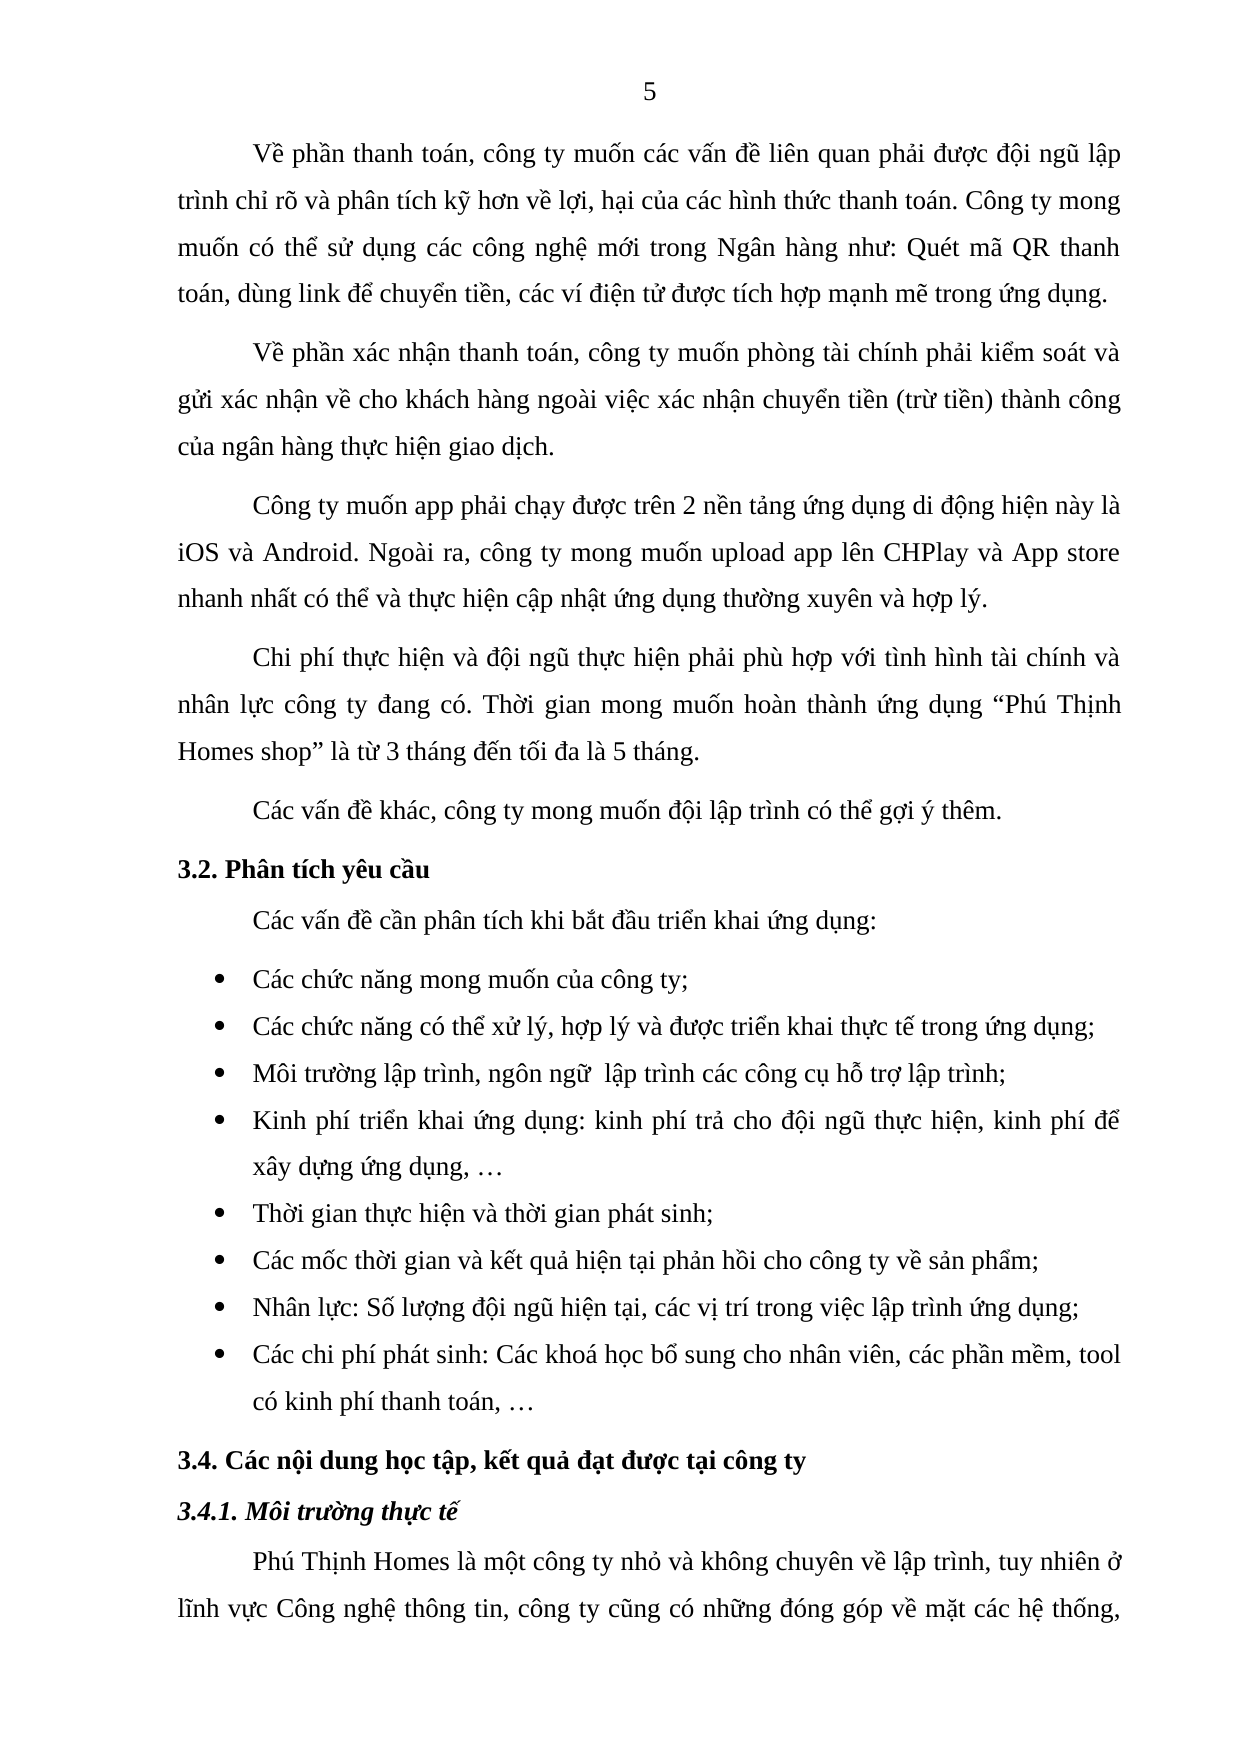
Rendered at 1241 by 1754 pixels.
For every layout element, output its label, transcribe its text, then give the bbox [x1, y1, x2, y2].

subtitle 3.4.1. Môi trường thực tế [177, 1494, 1122, 1526]
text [177, 1545, 1122, 1623]
list Các chức năng mong muốn của công ty; [215, 963, 1122, 994]
list Nhân lực: Số lượng đội ngũ hiện tại, các vị trí trong việc lập trình ứng dụng; [215, 1291, 1122, 1322]
text Công ty muốn app phải chạy được trên 2 nền tảng ứng dụng di động hiện này là iOS và Android. Ngoài ra, công ty mong muốn upload app lên CHPlay và App store nhanh nhất có thể và thực hiện cập nhật ứng dụng thường xuyên và hợp lý. [177, 489, 1122, 613]
text Các vấn đề cần phân tích khi bắt đầu triển khai ứng dụng: [177, 904, 1122, 935]
list Kinh phí triển khai ứng dụng: kinh phí trả cho đội ngũ thực hiện, kinh phí để xây dựng ứng dụng, … [215, 1104, 1122, 1182]
text Về phần xác nhận thanh toán, công ty muốn phòng tài chính phải kiểm soát và gửi xác nhận về cho khách hàng ngoài việc xác nhận chuyển tiền (trừ tiền) thành công của ngân hàng thực hiện giao dịch. [177, 336, 1122, 461]
list Các chức năng có thể xử lý, hợp lý và được triển khai thực tế trong ứng dụng; [215, 1010, 1122, 1041]
list Môi trường lập trình, ngôn ngữ lập trình các công cụ hỗ trợ lập trình; [215, 1057, 1122, 1088]
text Các vấn đề khác, công ty mong muốn đội lập trình có thể gợi ý thêm. [177, 794, 1122, 825]
list Thời gian thực hiện và thời gian phát sinh; [215, 1197, 1122, 1228]
subtitle 3.2. Phân tích yêu cầu [177, 853, 1122, 884]
text Về phần thanh toán, công ty muốn các vấn đề liên quan phải được đội ngũ lập trình chỉ rõ và phân tích kỹ hơn về lợi, hại của các hình thức thanh toán. Công ty mong muốn có thể sử dụng các công nghệ mới trong Ngân hàng như: Quét mã QR thanh toán, dùng link để chuyển tiền, các ví điện tử được tích hợp mạnh mẽ trong ứng dụng. [177, 137, 1122, 308]
list Các mốc thời gian và kết quả hiện tại phản hồi cho công ty về sản phẩm; [215, 1244, 1122, 1275]
list Các chi phí phát sinh: Các khoá học bổ sung cho nhân viên, các phần mềm, tool có kinh phí thanh toán, … [215, 1338, 1122, 1416]
text Chi phí thực hiện và đội ngũ thực hiện phải phù hợp với tình hình tài chính và nhân lực công ty đang có. Thời gian mong muốn hoàn thành ứng dụng “Phú Thịnh Homes shop” là từ 3 tháng đến tối đa là 5 tháng. [177, 641, 1122, 766]
subtitle 3.4. Các nội dung học tập, kết quả đạt được tại công ty [177, 1444, 1122, 1475]
